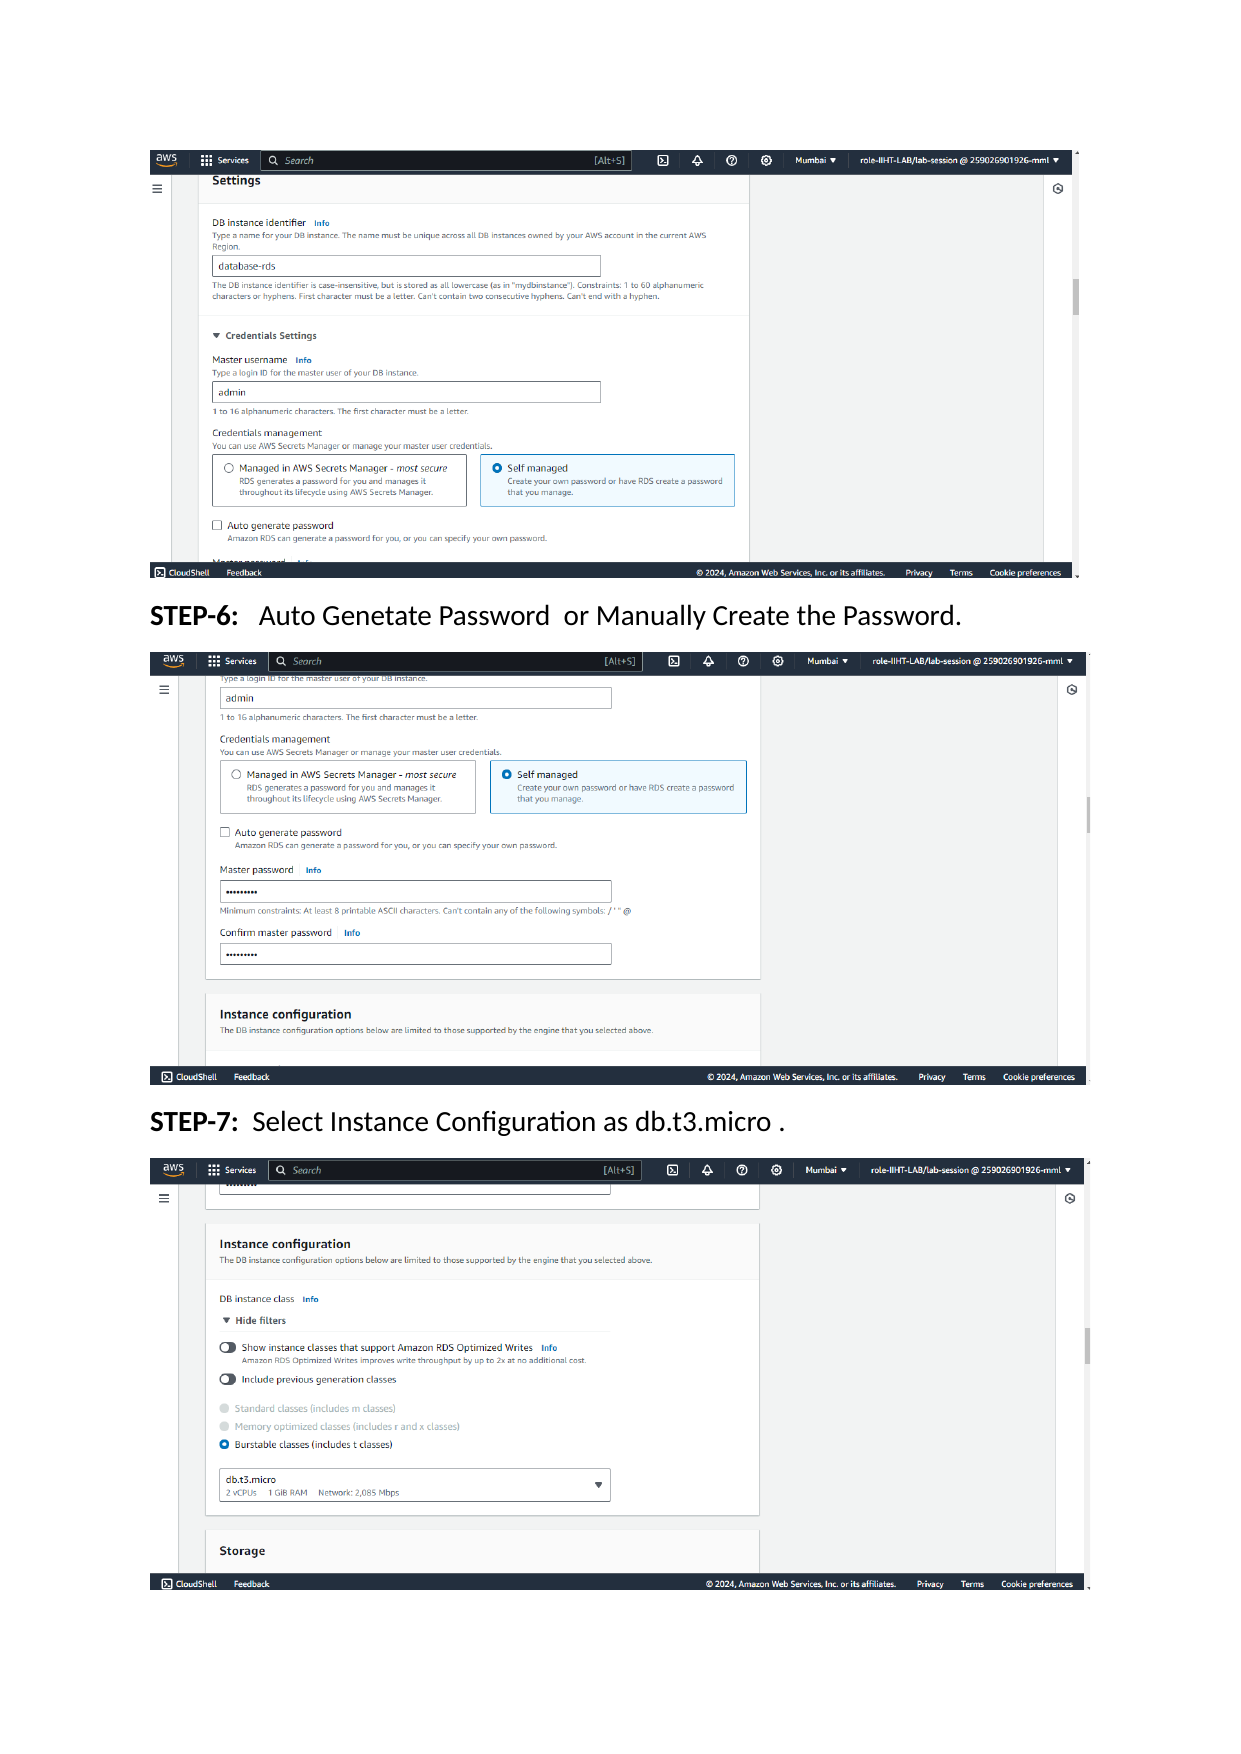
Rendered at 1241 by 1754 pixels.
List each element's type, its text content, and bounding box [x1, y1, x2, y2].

picture [150, 150, 1079, 578]
picture [150, 652, 1091, 1085]
text STEP-6: Auto Genetate Password or Manually Create the Password. [150, 597, 1090, 632]
text STEP-7: Select Instance Configuration as db.t3.micro . [150, 1103, 1090, 1139]
picture [150, 1158, 1091, 1590]
